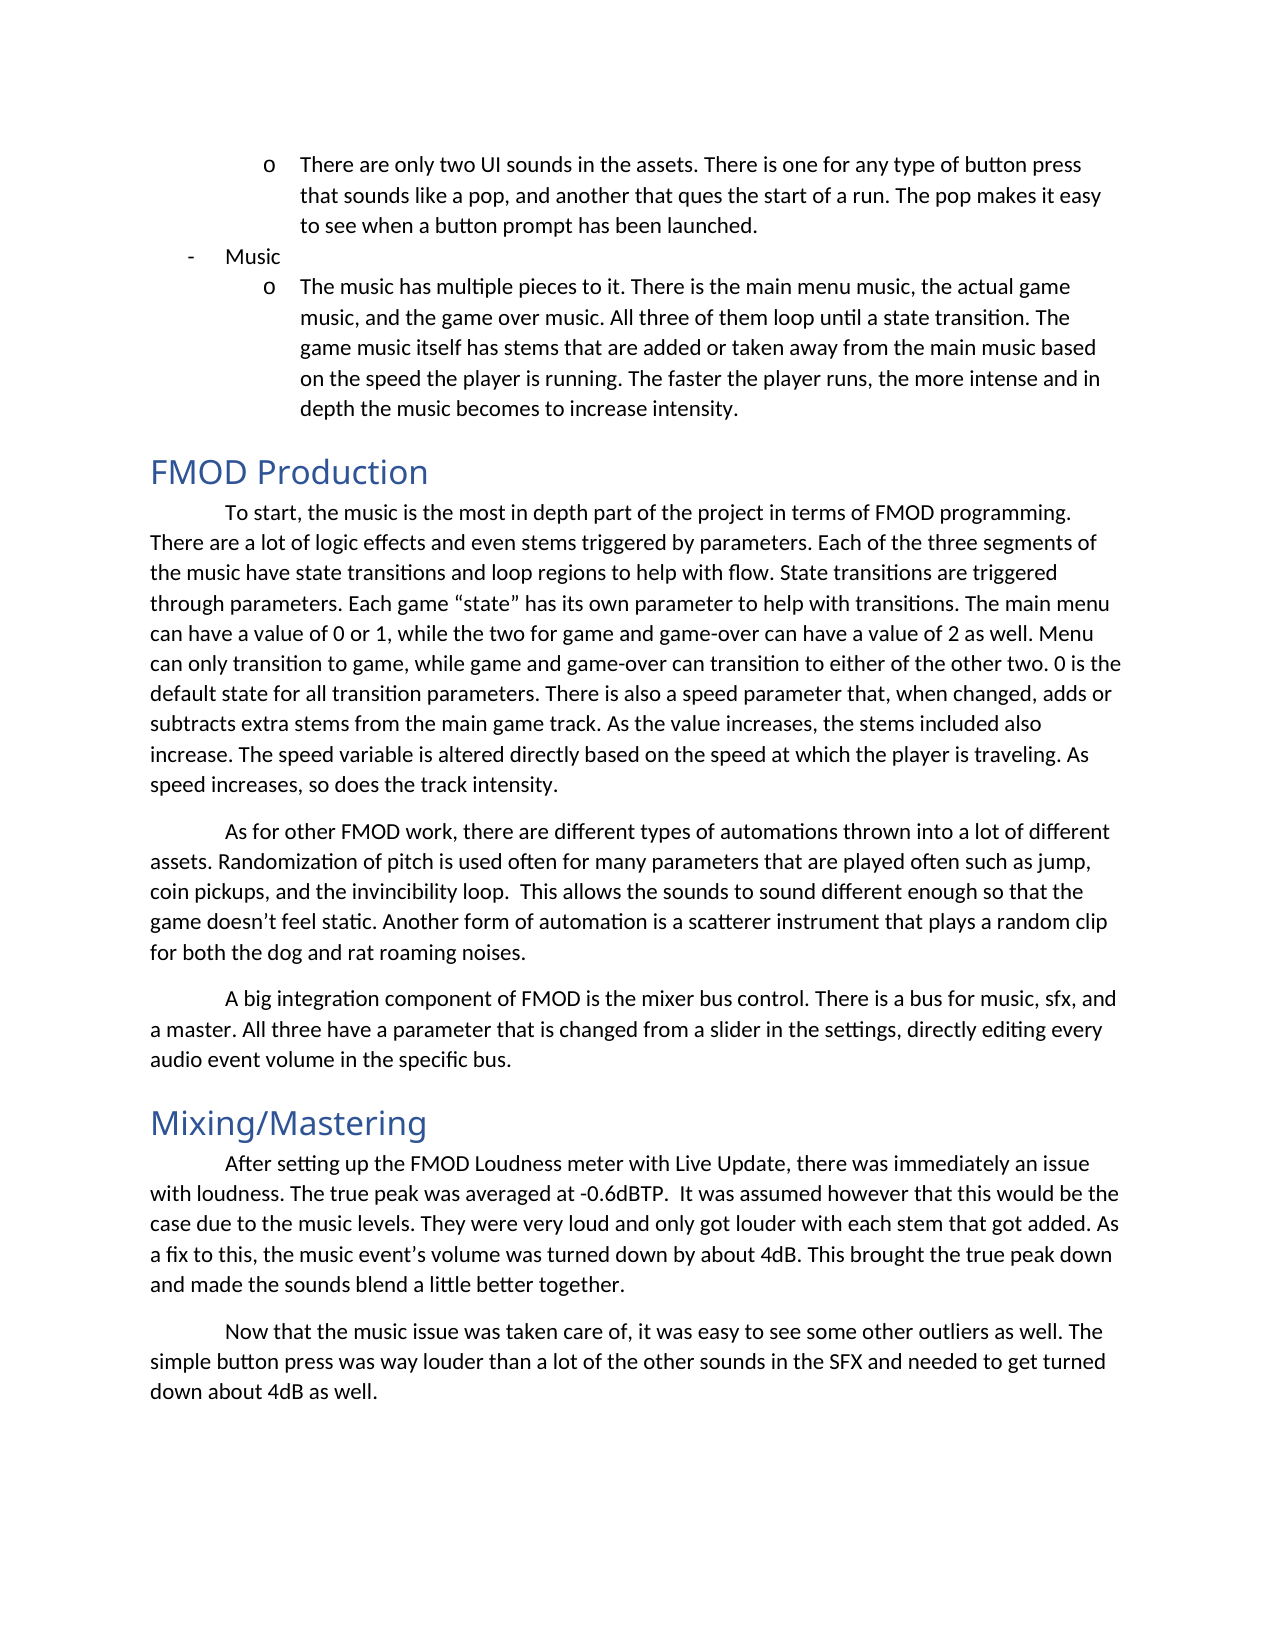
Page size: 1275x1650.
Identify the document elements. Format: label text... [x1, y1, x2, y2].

text As for other FMOD work, there are different types of automations thrown into a lot of different assets. Randomization of pitch is used often for many parameters that are played often such as jump, coin pickups, and the invincibility loop. This allows the sounds to sound different enough so that the game doesn’t feel static. Another form of automation is a scatterer instrument that plays a random clip for both the dog and rat roaming noises. [150, 817, 1125, 966]
subtitle Mixing/Mastering [150, 1100, 1125, 1146]
text A big integration component of FMOD is the mixer bus control. There is a bus for music, sfx, and a master. All three have a parameter that is changed from a slider in the settings, directly editing every audio event volume in the specific bus. [150, 984, 1125, 1073]
text After setting up the FMOD Loudness meter with Live Update, there was immediately an issue with loudness. The true peak was averaged at -0.6dBTP. It was assumed however that this would be the case due to the music levels. They were very loud and only got louder with each stem that got added. As a fix to this, the music event’s volume was turned down by about 4dB. This brought the true peak down and made the sounds blend a little better together. [150, 1149, 1125, 1298]
text To start, the music is the most in depth part of the project in terms of FMOD programming. There are a lot of logic effects and even stems triggered by parameters. Each of the three segments of the music have state transitions and loop regions to help with flow. State transitions are triggered through parameters. Each game “state” has its own parameter to help with transitions. The main menu can have a value of 0 or 1, while the two for game and game-over can have a value of 2 as well. Menu can only transition to game, while game and game-over can transition to either of the other two. 0 is the default state for all transition parameters. There is also a speed parameter that, when changed, adds or subtracts extra stems from the main game track. As the value increases, the stems included also increase. The speed variable is altered directly based on the speed at which the player is traveling. As speed increases, so does the track intensity. [150, 498, 1125, 798]
text Now that the music issue was taken care of, it was easy to see some other outliers as well. The simple button press was way louder than a lot of the other sounds in the SFX and needed to get turned down about 4dB as well. [150, 1317, 1125, 1405]
subtitle FMOD Production [150, 449, 1125, 494]
list The music has multiple pieces to it. There is the main menu music, the actual game music, and the game over music. All three of them loop until a state transition. The game music itself has stems that are added or taken away from the main music based on the speed the player is running. The faster the player runs, the more intense and in depth the music becomes to increase intensity. [262, 272, 1125, 422]
list Music [187, 242, 1125, 270]
list There are only two UI sounds in the assets. There is one for any type of button press that sounds like a pop, and another that ques the start of a run. The pop makes it easy to see when a button prompt has been launched. [262, 150, 1125, 239]
